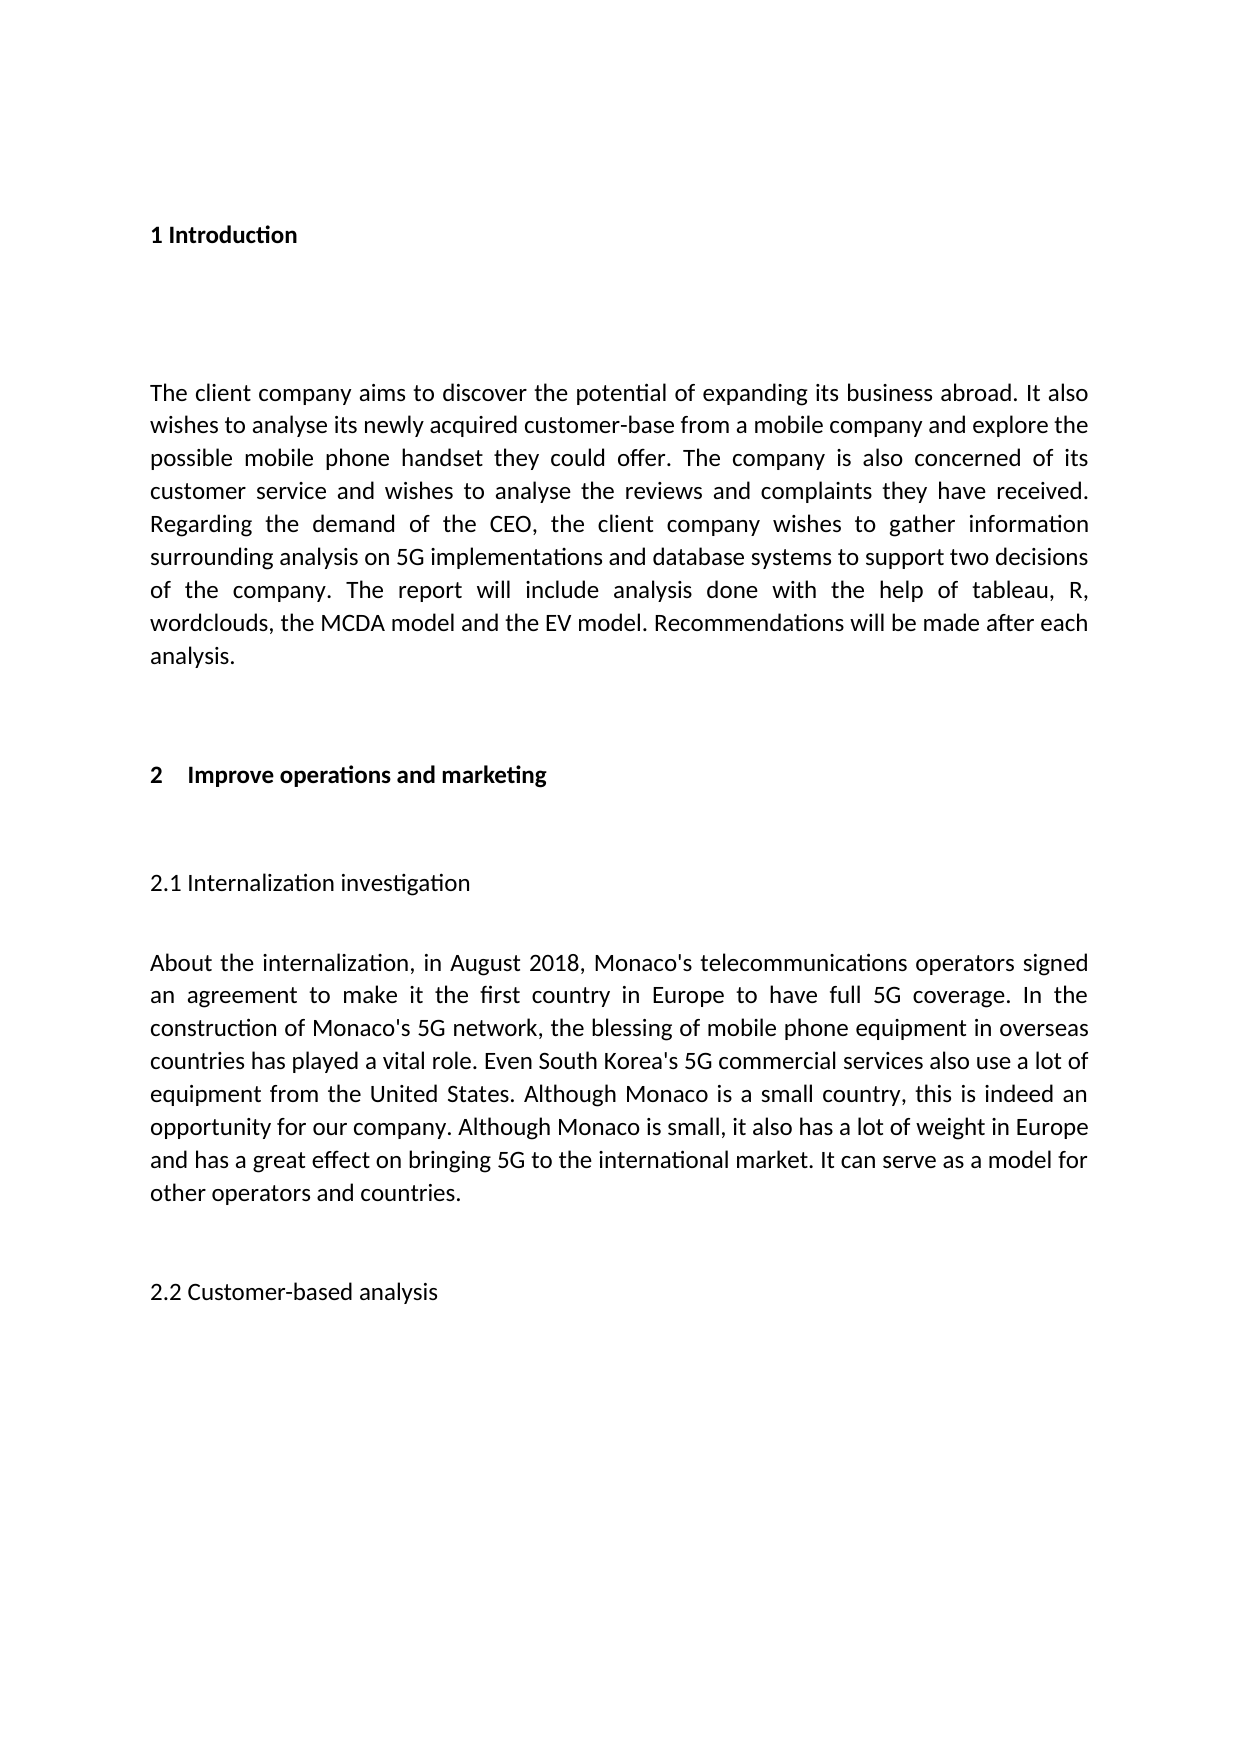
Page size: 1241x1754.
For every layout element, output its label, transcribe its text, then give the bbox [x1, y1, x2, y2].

text About the internalization, in August 2018, Monaco's telecommunications operators signed an agreement to make it the first country in Europe to have full 5G coverage. In the construction of Monaco's 5G network, the blessing of mobile phone equipment in overseas countries has played a vital role. Even South Korea's 5G commercial services also use a lot of equipment from the United States. Although Monaco is a small country, this is indeed an opportunity for our company. Although Monaco is small, it also has a lot of weight in Europe and has a great effect on bringing 5G to the international market. It can serve as a model for other operators and countries. [150, 947, 1090, 1208]
subtitle Improve operations and marketing [150, 759, 1090, 789]
text 2.1 Internalization investigation [150, 867, 1090, 897]
subtitle 1 Introduction [150, 219, 1090, 250]
list Customer-based analysis [150, 1276, 1090, 1307]
text The client company aims to discover the potential of expanding its business abroad. It also wishes to analyse its newly acquired customer-base from a mobile company and explore the possible mobile phone handset they could offer. The company is also concerned of its customer service and wishes to analyse the reviews and complaints they have received. Regarding the demand of the CEO, the client company wishes to gather information surrounding analysis on 5G implementations and database systems to support two decisions of the company. The report will include analysis done with the help of tableau, R, wordclouds, the MCDA model and the EV model. Recommendations will be made after each analysis. [150, 377, 1090, 671]
